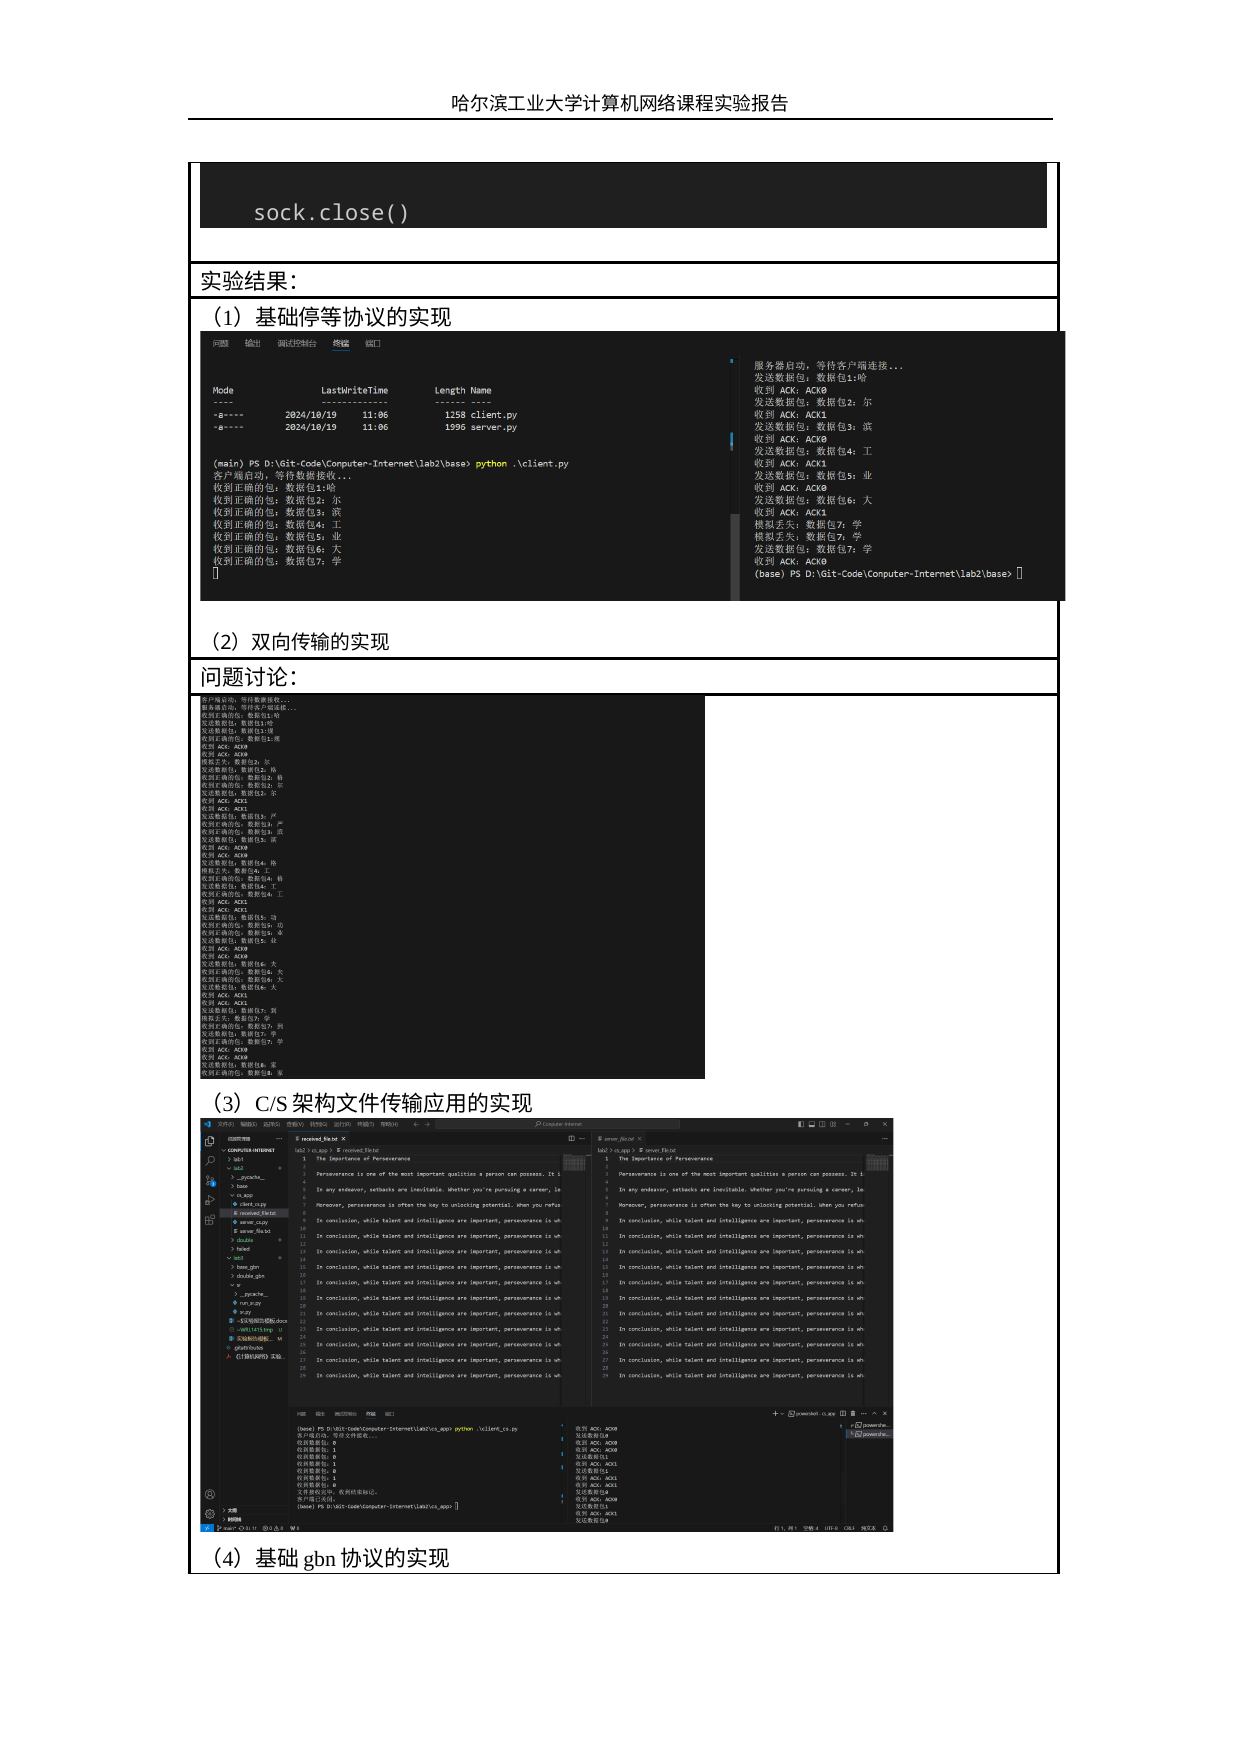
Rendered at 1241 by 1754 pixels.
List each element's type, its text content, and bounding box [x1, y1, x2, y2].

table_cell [191, 696, 1057, 1573]
table_cell （1）基础停等协议的实现 （2）双向传输的实现 [191, 299, 1057, 657]
picture [200, 1118, 894, 1532]
picture [200, 331, 1066, 601]
table_cell 实验结果： [191, 264, 1057, 296]
table_cell 问题讨论： [191, 660, 1057, 692]
picture [200, 695, 705, 1079]
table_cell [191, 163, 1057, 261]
